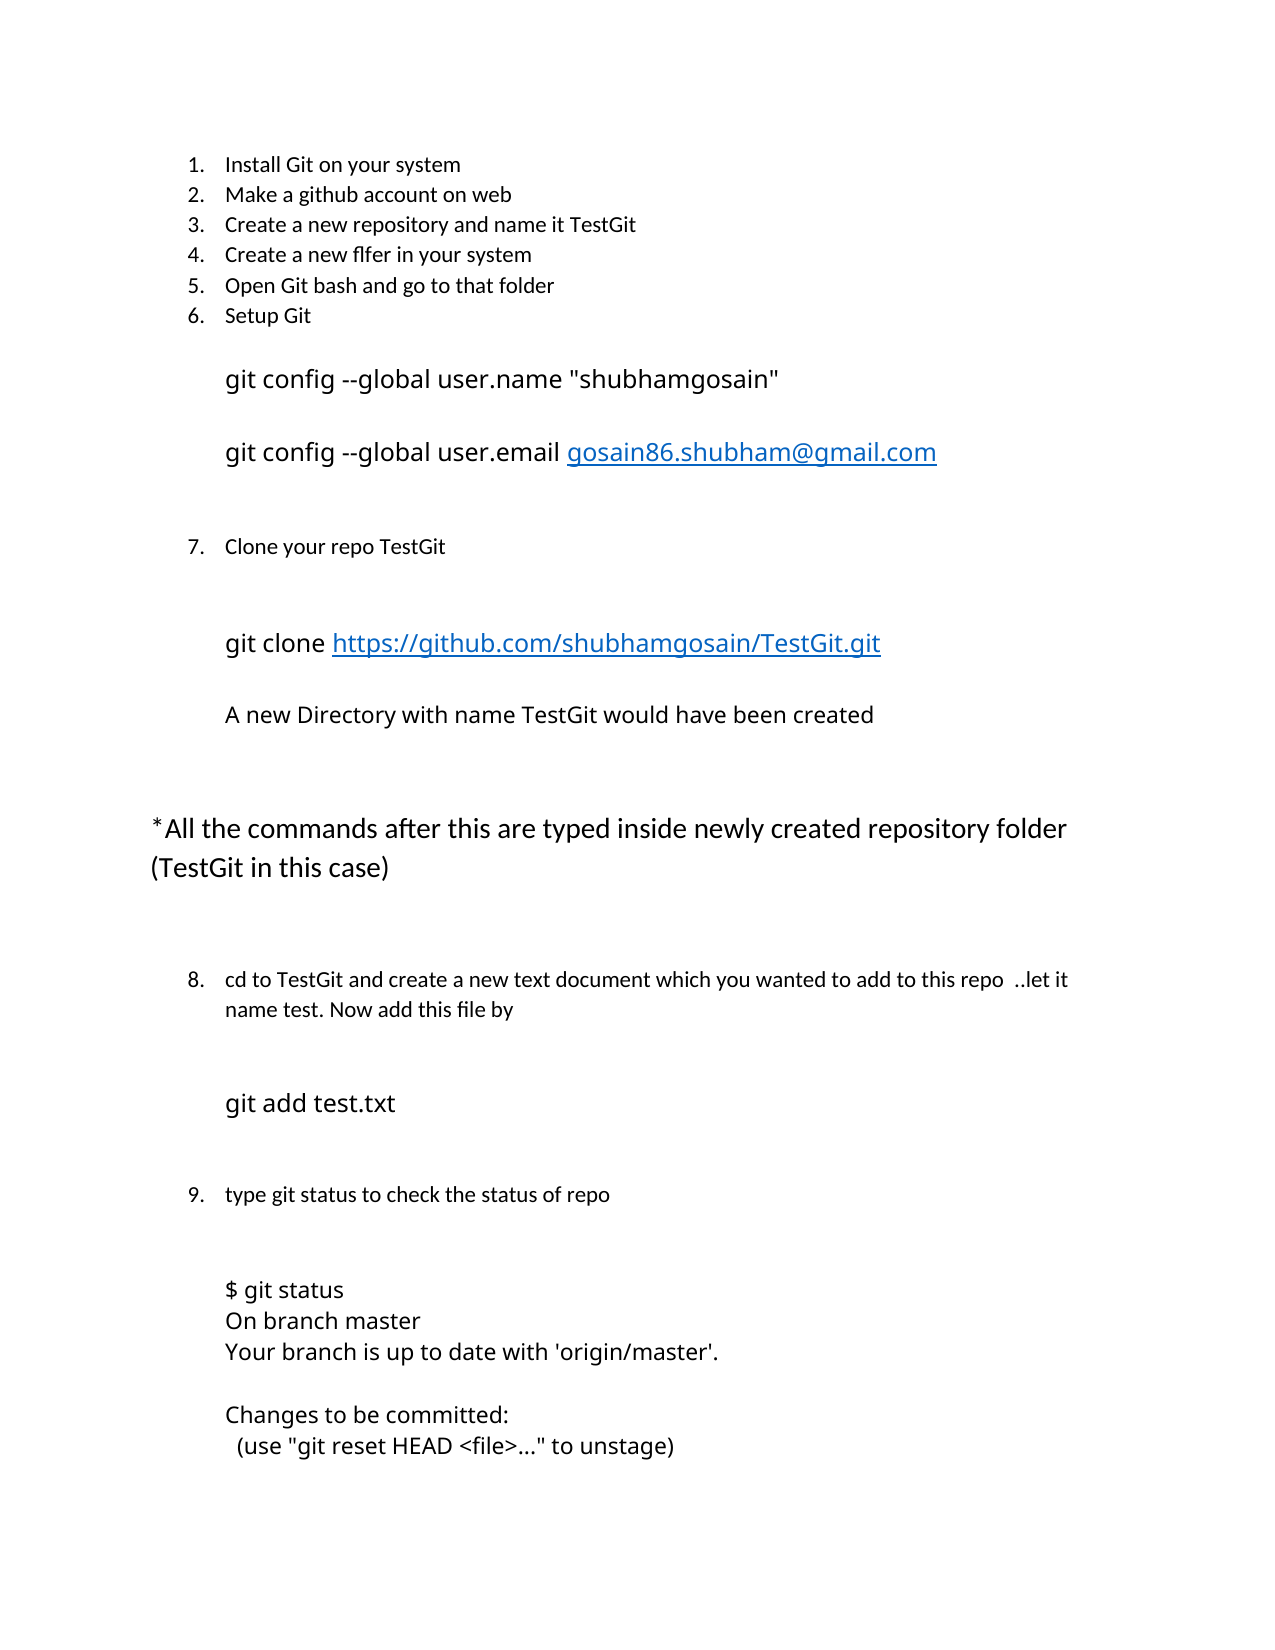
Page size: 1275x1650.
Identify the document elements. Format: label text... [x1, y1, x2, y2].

list cd to TestGit and create a new text document which you wanted to add to this repo ..let it name test. Now add this file by [187, 965, 1125, 1053]
list git clone https://github.com/shubhamgosain/TestGit.git [225, 626, 1125, 660]
list Make a github account on web [187, 180, 1125, 208]
list Setup Git [187, 301, 1125, 329]
text $ git status [225, 1274, 1125, 1305]
list Install Git on your system [187, 150, 1125, 178]
list git add test.txt [225, 1086, 1125, 1119]
text Your branch is up to date with 'origin/master'. [225, 1336, 1125, 1367]
list git config --global user.email gosain86.shubham@gmail.com [225, 435, 1125, 469]
list Create a new repository and name it TestGit [187, 210, 1125, 238]
list A new Directory with name TestGit would have been created [225, 699, 1125, 731]
list type git status to check the status of repo [187, 1180, 1125, 1208]
list git config --global user.name "shubhamgosain" [225, 361, 1125, 396]
text (use "git reset HEAD <file>..." to unstage) [225, 1430, 1125, 1461]
text Changes to be committed: [225, 1399, 1125, 1430]
list Open Git bash and go to that folder [187, 271, 1125, 299]
list Create a new flfer in your system [187, 241, 1125, 269]
text On branch master [225, 1305, 1125, 1336]
text *All the commands after this are typed inside newly created repository folder (TestGit in this case) [150, 811, 1125, 884]
list Clone your repo TestGit [187, 532, 1125, 560]
